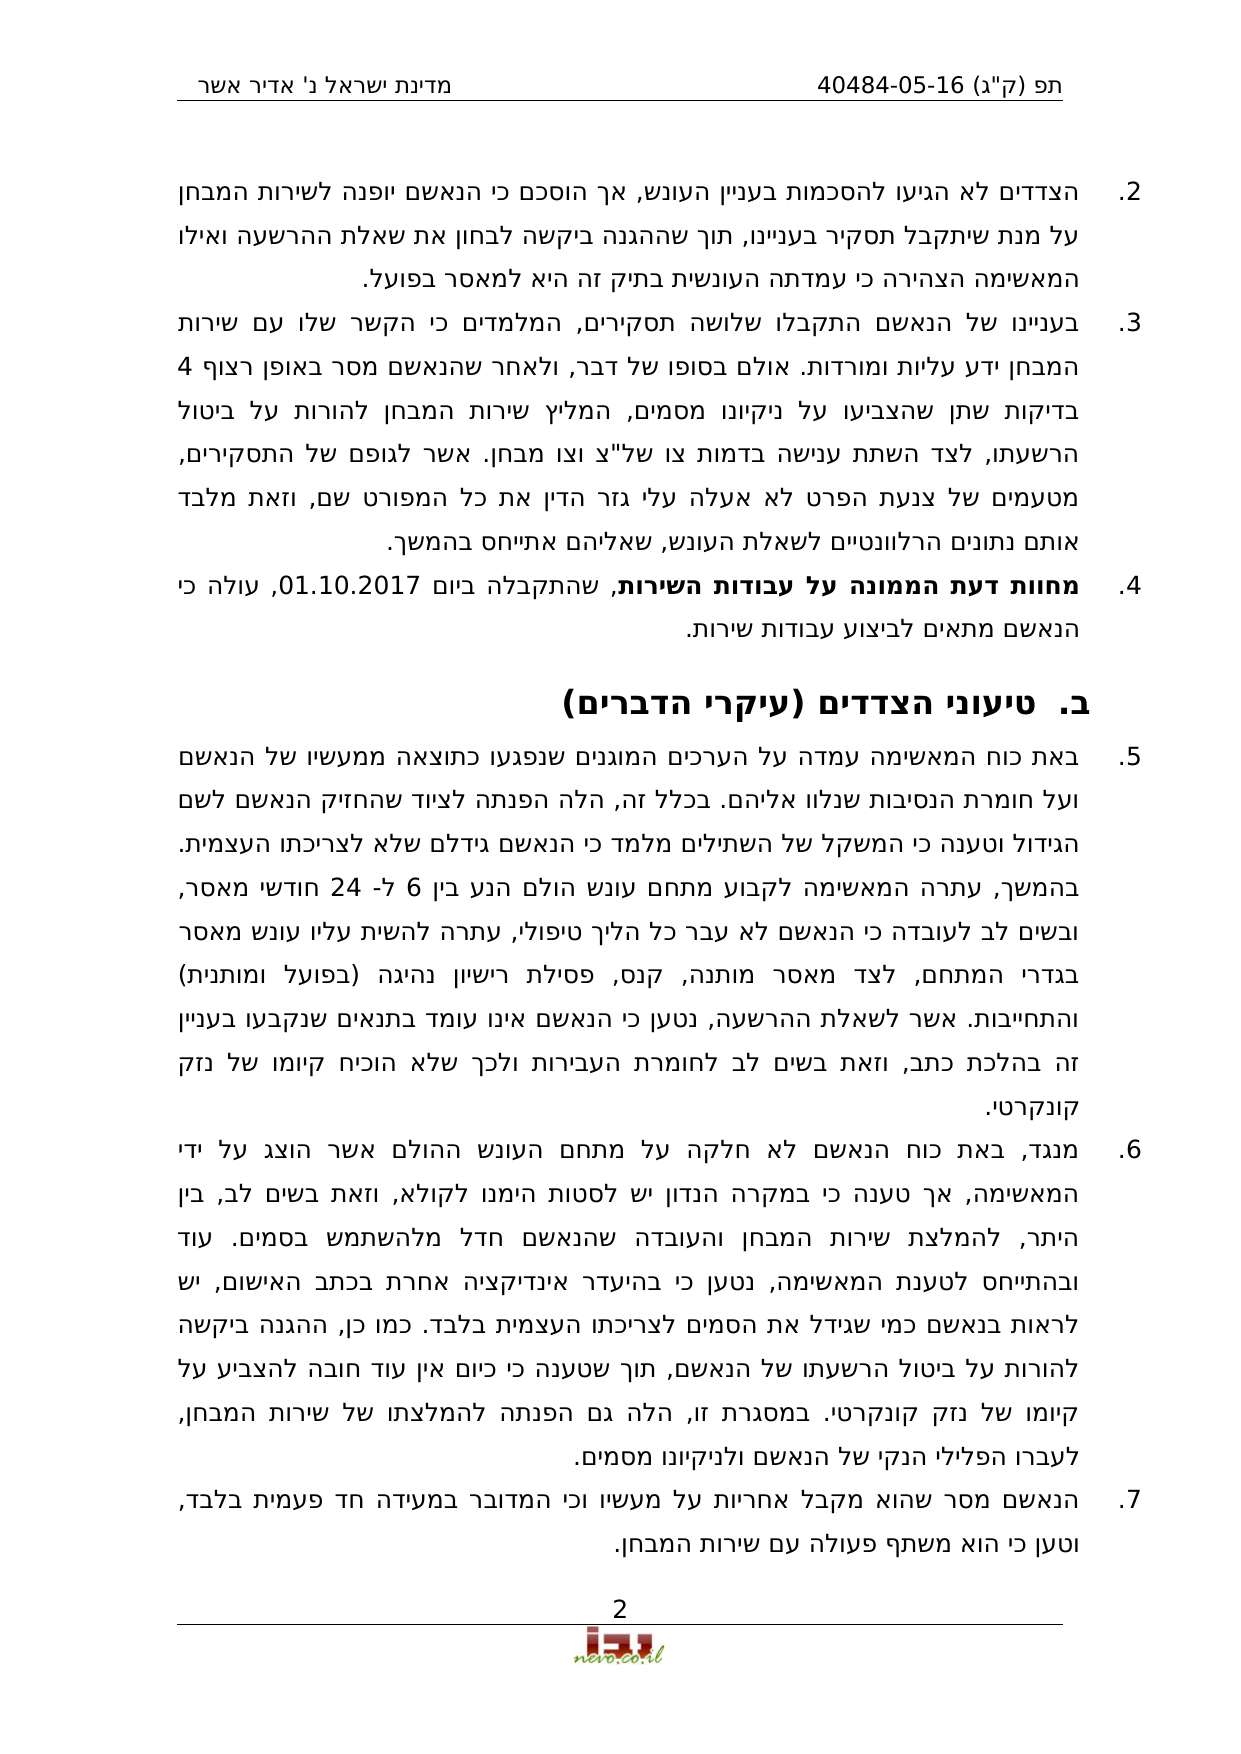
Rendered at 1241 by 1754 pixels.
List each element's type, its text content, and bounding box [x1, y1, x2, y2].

list הנאשם מסר שהוא מקבל אחריות על מעשיו וכי המדובר במעידה חד פעמית בלבד, וטען כי הוא משתף פעולה עם שירות המבחן. [177, 1485, 1118, 1558]
list מנגד, באת כוח הנאשם לא חלקה על מתחם העונש ההולם אשר הוצג על ידי המאשימה, אך טענה כי במקרה הנדון יש לסטות הימנו לקולא, וזאת בשים לב, בין היתר, להמלצת שירות המבחן והעובדה שהנאשם חדל מלהשתמש בסמים. עוד ובהתייחס לטענת המאשימה, נטען כי בהיעדר אינדיקציה אחרת בכתב האישום, יש לראות בנאשם כמי שגידל את הסמים לצריכתו העצמית בלבד. כמו כן, ההגנה ביקשה להורות על ביטול הרשעתו של הנאשם, תוך שטענה כי כיום אין עוד חובה להצביע על קיומו של נזק קונקרטי. במסגרת זו, הלה גם הפנתה להמלצתו של שירות המבחן, לעברו הפלילי הנקי של הנאשם ולניקיונו מסמים. [177, 1135, 1118, 1471]
list באת כוח המאשימה עמדה על הערכים המוגנים שנפגעו כתוצאה ממעשיו של הנאשם ועל חומרת הנסיבות שנלוו אליהם. בכלל זה, הלה הפנתה לציוד שהחזיק הנאשם לשם הגידול וטענה כי המשקל של השתילים מלמד כי הנאשם גידלם שלא לצריכתו העצמית. בהמשך, עתרה המאשימה לקבוע מתחם עונש הולם הנע בין 6 ל- 24 חודשי מאסר, ובשים לב לעובדה כי הנאשם לא עבר כל הליך טיפולי, עתרה להשית עליו עונש מאסר בגדרי המתחם, לצד מאסר מותנה, קנס, פסילת רישיון נהיגה (בפועל ומותנית) והתחייבות. אשר לשאלת ההרשעה, נטען כי הנאשם אינו עומד בתנאים שנקבעו בעניין זה בהלכת כתב, וזאת בשים לב לחומרת העבירות ולכך שלא הוכיח קיומו של נזק קונקרטי. [177, 742, 1118, 1121]
list מחוות דעת הממונה על עבודות השירות, שהתקבלה ביום 01.10.2017, עולה כי הנאשם מתאים לביצוע עבודות שירות. [177, 571, 1118, 644]
list הצדדים לא הגיעו להסכמות בעניין העונש, אך הוסכם כי הנאשם יופנה לשירות המבחן על מנת שיתקבל תסקיר בעניינו, תוך שההגנה ביקשה לבחון את שאלת ההרשעה ואילו המאשימה הצהירה כי עמדתה העונשית בתיק זה היא למאסר בפועל. [177, 177, 1118, 294]
subtitle טיעוני הצדדים (עיקרי הדברים) [177, 683, 1074, 722]
list בעניינו של הנאשם התקבלו שלושה תסקירים, המלמדים כי הקשר שלו עם שירות המבחן ידע עליות ומורדות. אולם בסופו של דבר, ולאחר שהנאשם מסר באופן רצוף 4 בדיקות שתן שהצביעו על ניקיונו מסמים, המליץ שירות המבחן להורות על ביטול הרשעתו, לצד השתת ענישה בדמות צו של"צ וצו מבחן. אשר לגופם של התסקירים, מטעמים של צנעת הפרט לא אעלה עלי גזר הדין את כל המפורט שם, וזאת מלבד אותם נתונים הרלוונטיים לשאלת העונש, שאליהם אתייחס בהמשך. [177, 308, 1118, 556]
picture [574, 1626, 666, 1665]
